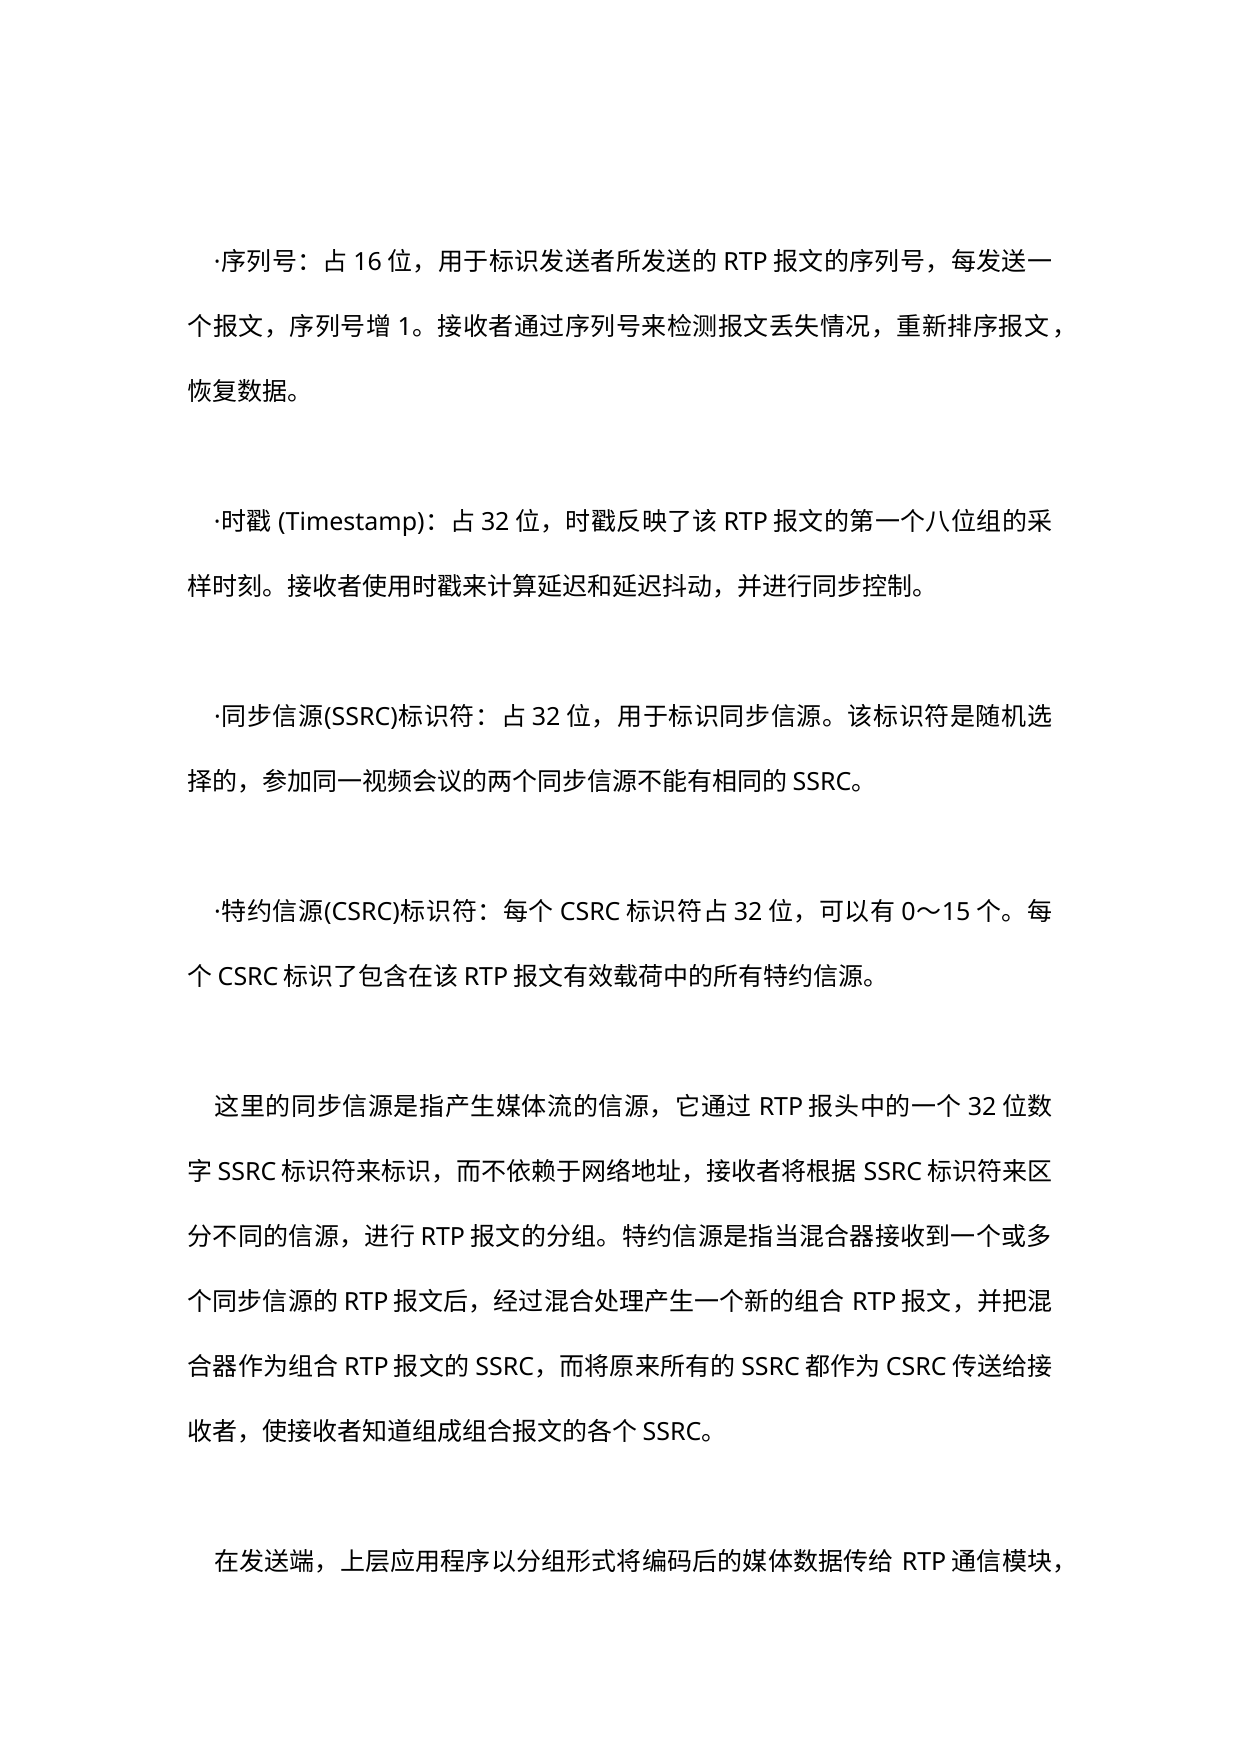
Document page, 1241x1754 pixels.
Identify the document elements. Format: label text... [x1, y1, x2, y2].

text ·序列号：占16位，用于标识发送者所发送的RTP报文的序列号，每发送一个报文，序列号增1。接收者通过序列号来检测报文丢失情况，重新排序报文，恢复数据。 [187, 227, 1053, 422]
text ·时戳 (Timestamp)：占32位，时戳反映了该RTP报文的第一个八位组的采样时刻。接收者使用时戳来计算延迟和延迟抖动，并进行同步控制。 [187, 487, 1053, 617]
text ·同步信源(SSRC)标识符：占32位，用于标识同步信源。该标识符是随机选择的，参加同一视频会议的两个同步信源不能有相同的SSRC。 [187, 682, 1053, 812]
text 这里的同步信源是指产生媒体流的信源，它通过RTP报头中的一个32位数字SSRC标识符来标识，而不依赖于网络地址，接收者将根据SSRC标识符来区分不同的信源，进行RTP报文的分组。特约信源是指当混合器接收到一个或多个同步信源的RTP报文后，经过混合处理产生一个新的组合RTP报文，并把混合器作为组合RTP报文的 SSRC，而将原来所有的SSRC都作为CSRC传送给接收者，使接收者知道组成组合报文的各个SSRC。 [187, 1072, 1053, 1462]
text ·特约信源(CSRC)标识符：每个CSRC标识符占32位，可以有0～15个。每个CSRC标识了包含在该RTP报文有效载荷中的所有特约信源。 [187, 877, 1053, 1007]
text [187, 1527, 1053, 1592]
